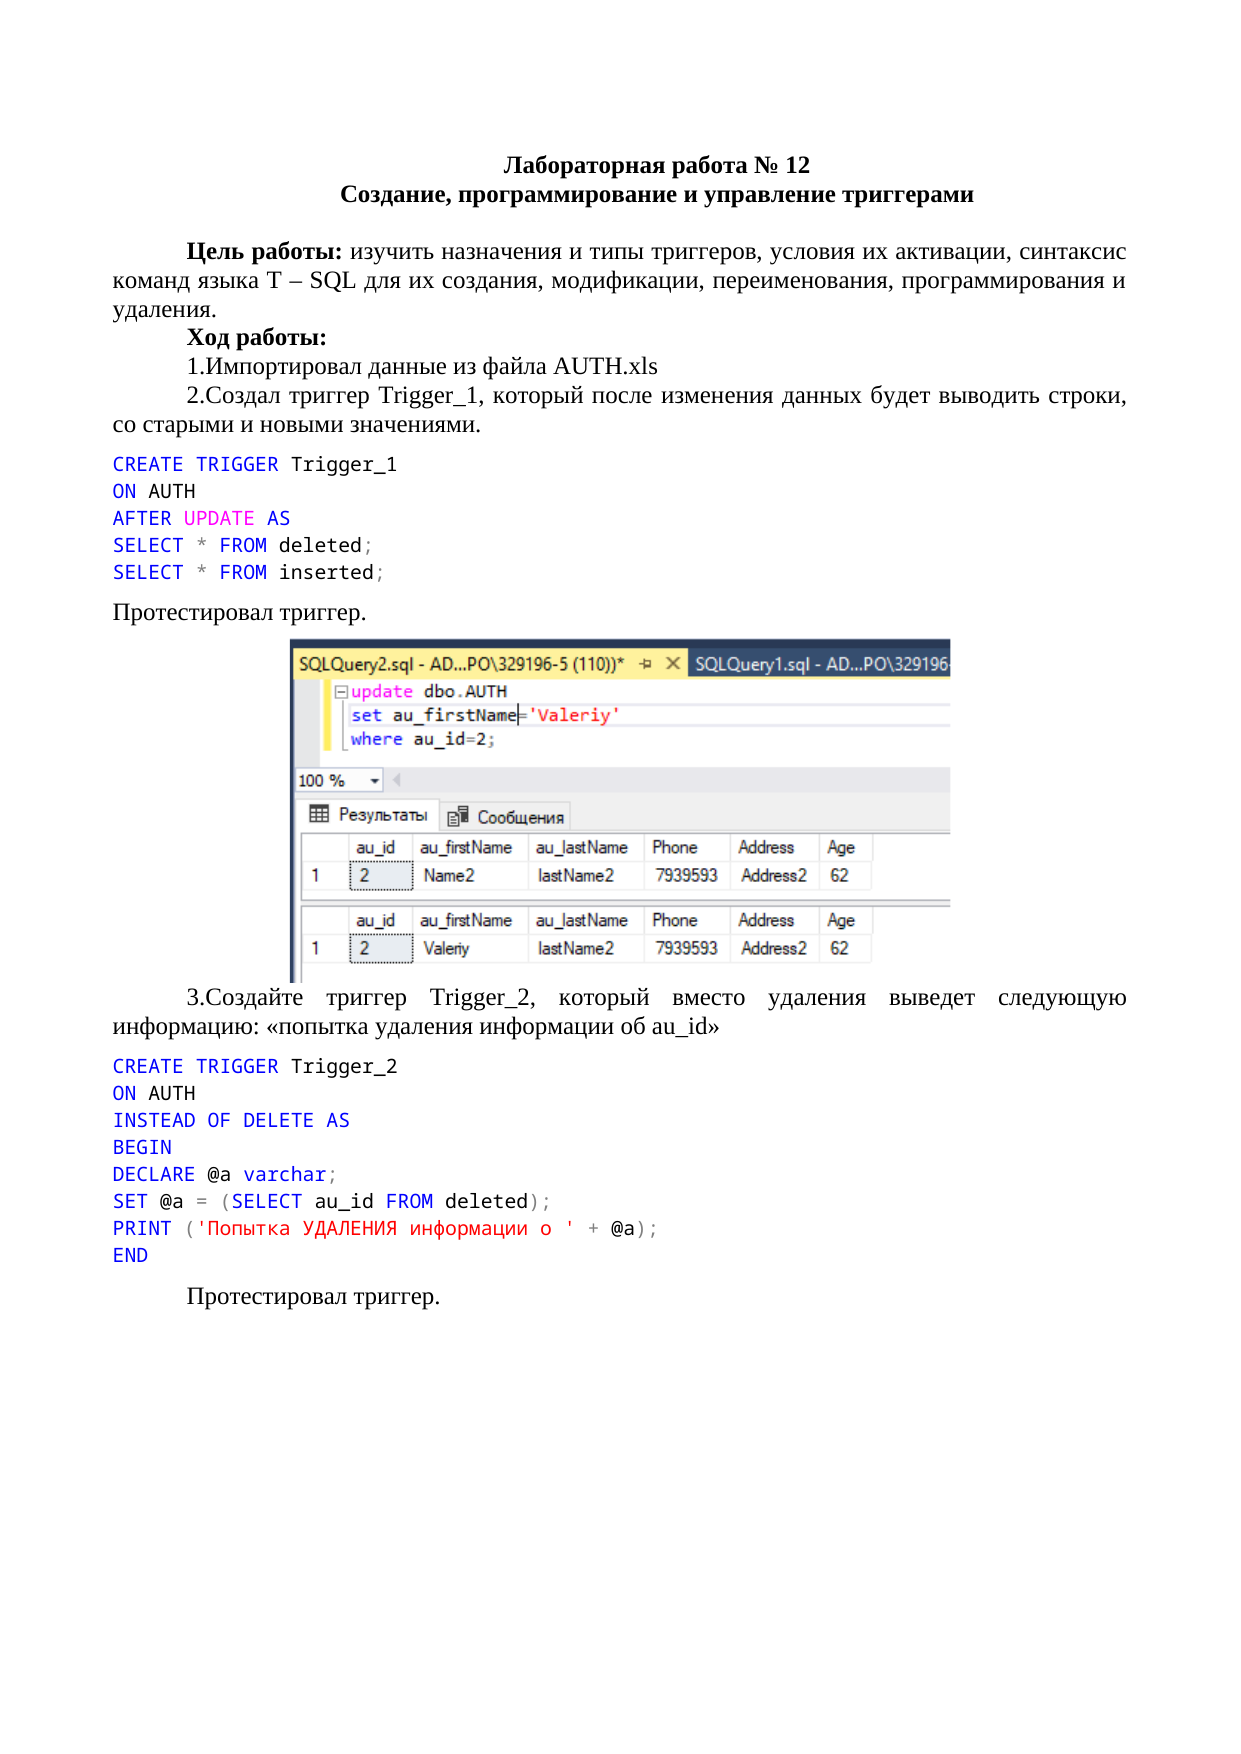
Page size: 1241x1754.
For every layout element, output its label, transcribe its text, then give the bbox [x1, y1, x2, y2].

text Цель работы: изучить назначения и типы триггеров, условия их активации, синтаксис команд языка T – SQL для их создания, модификации, переименования, программирования и удаления. [112, 236, 1128, 322]
text AFTER UPDATE AS [112, 504, 1128, 531]
text ON AUTH [112, 1079, 1128, 1106]
text Протестировал триггер. [112, 597, 1128, 626]
text Ход работы: [112, 322, 1128, 351]
text Лабораторная работа № 12 [112, 150, 1128, 179]
text CREATE TRIGGER Trigger_2 [112, 1052, 1128, 1079]
text 3.Создайте триггер Trigger_2, который вместо удаления выведет следующую информацию: «попытка удаления информации об au_id» [112, 982, 1128, 1040]
text BEGIN [112, 1133, 1128, 1160]
text INSTEAD OF DELETE AS [112, 1106, 1128, 1133]
text SELECT * FROM deleted; [112, 531, 1128, 558]
text CREATE TRIGGER Trigger_1 [112, 450, 1128, 477]
text Создание, программирование и управление триггерами [112, 179, 1128, 207]
text 1.Импортировал данные из файла AUTH.xls [112, 351, 1128, 380]
text PRINT ('Попытка УДАЛЕНИЯ информации о ' + @a); [112, 1214, 1128, 1241]
text SET @a = (SELECT au_id FROM deleted); [112, 1187, 1128, 1214]
text END [112, 1241, 1128, 1268]
text SELECT * FROM inserted; [112, 558, 1128, 585]
text 2.Создал триггер Trigger_1, который после изменения данных будет выводить строки, со старыми и новыми значениями. [112, 380, 1128, 437]
picture [289, 638, 951, 983]
text Протестировал триггер. [112, 1281, 1128, 1309]
text DECLARE @a varchar; [112, 1160, 1128, 1187]
text ON AUTH [112, 477, 1128, 504]
